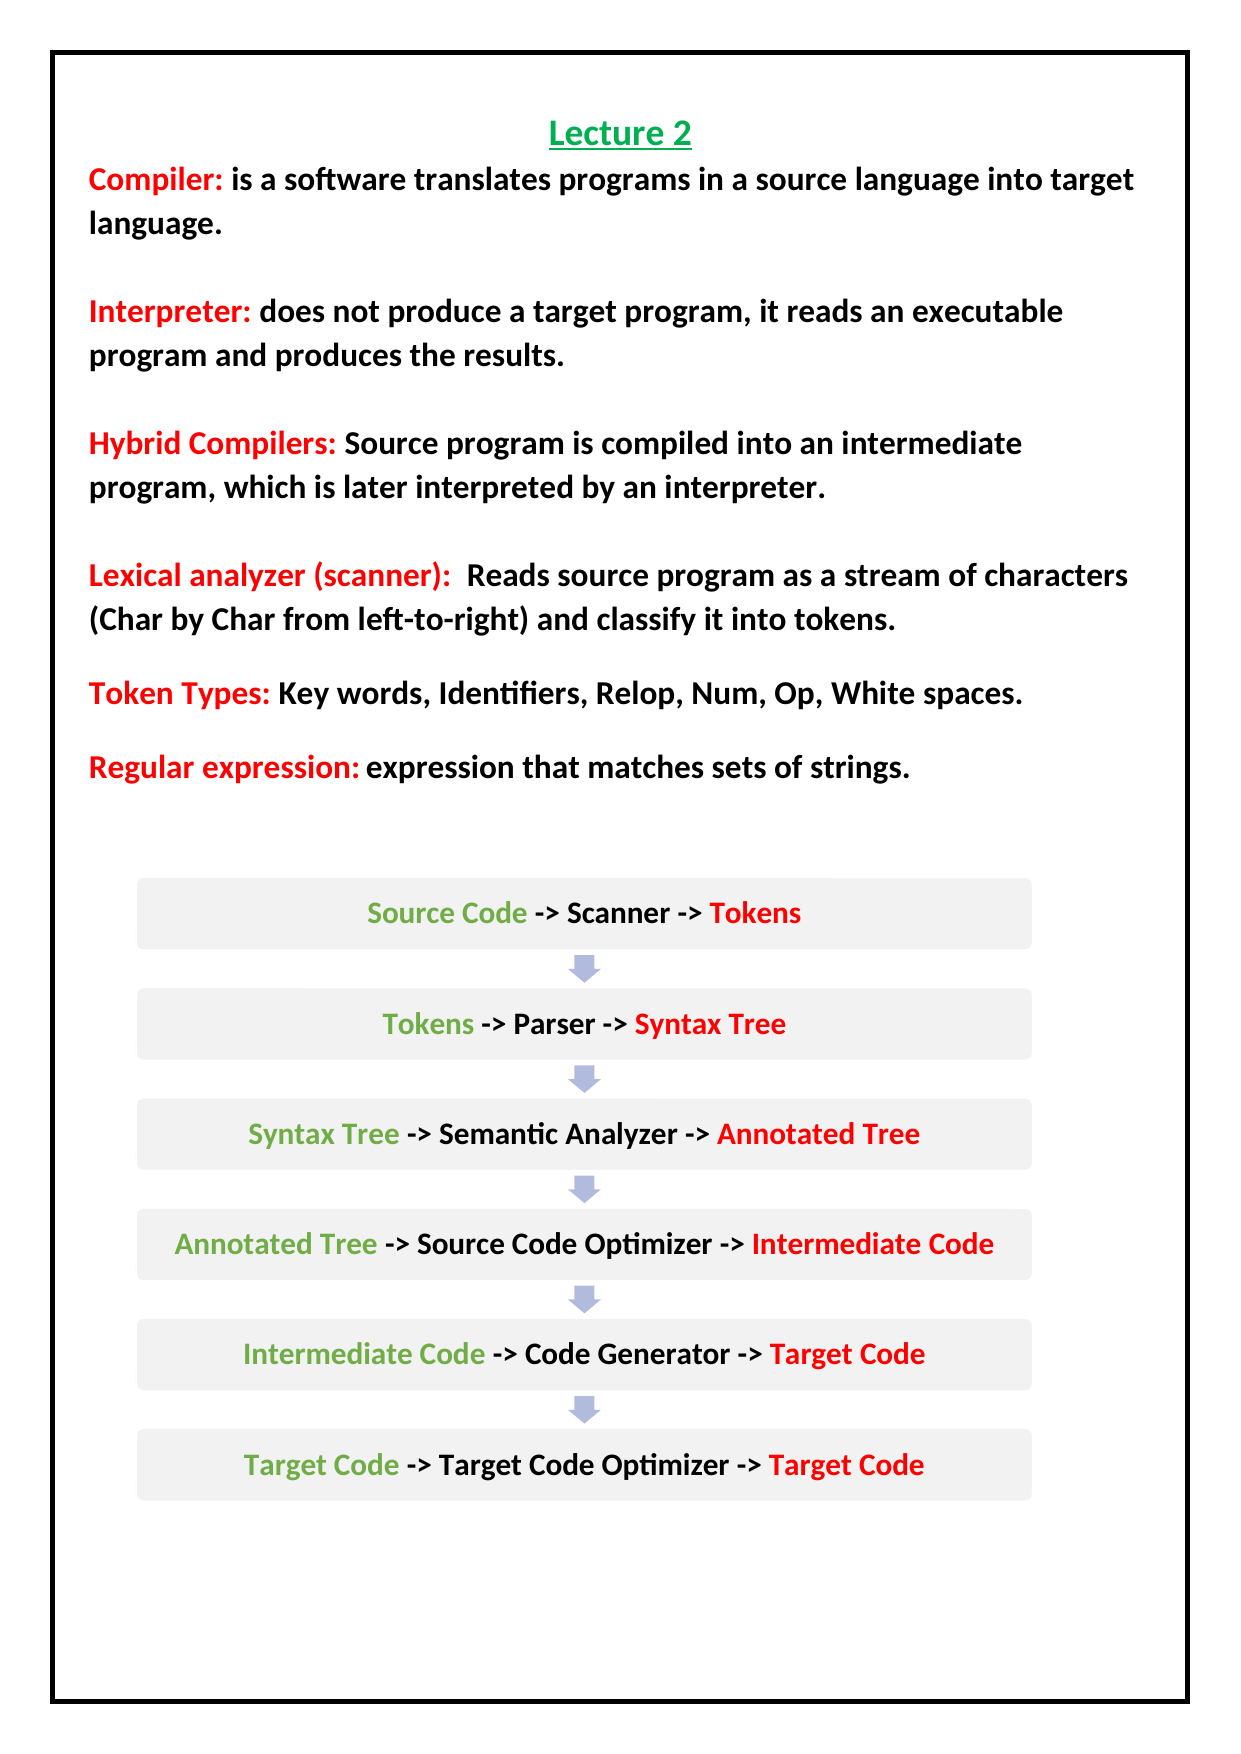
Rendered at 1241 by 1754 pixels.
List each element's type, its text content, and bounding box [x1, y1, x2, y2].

text Interpreter: does not produce a target program, it reads an executable program and produces the results. [89, 290, 1152, 374]
text Lexical analyzer (scanner): Reads source program as a stream of characters (Char by Char from left-to-right) and classify it into tokens. [89, 554, 1152, 638]
text Hybrid Compilers: Source program is compiled into an intermediate program, which is later interpreted by an interpreter. [89, 422, 1152, 506]
text Regular expression: expression that matches sets of strings. [89, 746, 1152, 787]
text Token Types: Key words, Identifiers, Relop, Num, Op, White spaces. [89, 672, 1152, 712]
text Compiler: is a software translates programs in a source language into target language. [89, 158, 1152, 243]
text Lecture 2 [89, 108, 1152, 154]
